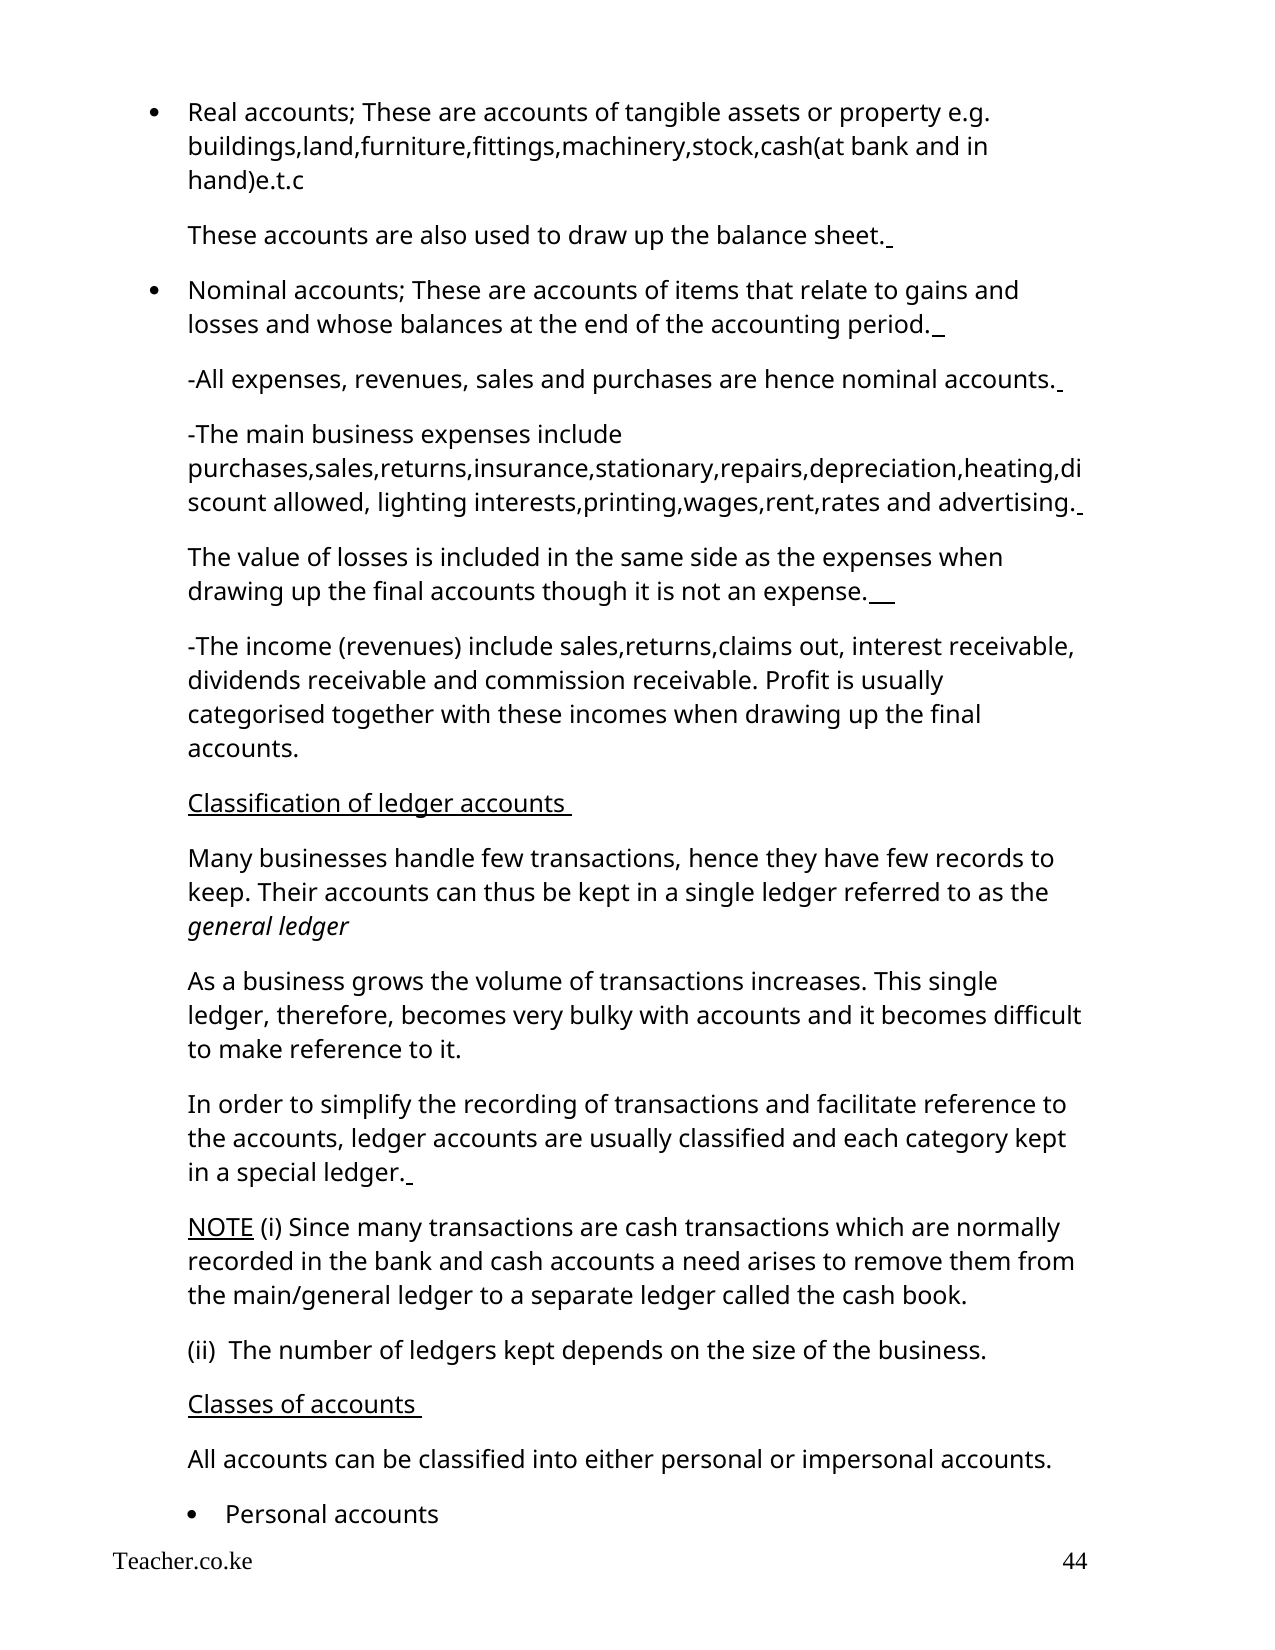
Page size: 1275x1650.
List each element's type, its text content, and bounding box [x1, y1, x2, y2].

list Real accounts; These are accounts of tangible assets or property e.g. buildings,land,furniture,fittings,machinery,stock,cash(at bank and in hand)e.t.c [150, 94, 1087, 197]
text In order to simplify the recording of transactions and facilitate reference to the accounts, ledger accounts are usually classified and each category kept in a special ledger. [187, 1086, 1087, 1188]
text Classes of accounts [187, 1387, 1087, 1421]
text -All expenses, revenues, sales and purchases are hence nominal accounts. [187, 361, 1087, 395]
text -The main business expenses include purchases,sales,returns,insurance,stationary,repairs,depreciation,heating,discount allowed, lighting interests,printing,wages,rent,rates and advertising. [187, 416, 1087, 518]
text All accounts can be classified into either personal or impersonal accounts. [187, 1442, 1087, 1476]
text NOTE (i) Since many transactions are cash transactions which are normally recorded in the bank and cash accounts a need arises to remove them from the main/general ledger to a separate ledger called the cash book. [187, 1209, 1087, 1311]
text -The income (revenues) include sales,returns,claims out, interest receivable, dividends receivable and commission receivable. Profit is usually categorised together with these incomes when drawing up the final accounts. [187, 628, 1087, 764]
text Many businesses handle few transactions, hence they have few records to keep. Their accounts can thus be kept in a single ledger referred to as the general ledger [187, 840, 1087, 942]
text These accounts are also used to draw up the balance sheet. [187, 217, 1087, 252]
text As a business grows the volume of transactions increases. This single ledger, therefore, becomes very bulky with accounts and it becomes difficult to make reference to it. [187, 963, 1087, 1065]
list Personal accounts [187, 1497, 1087, 1531]
text (ii) The number of ledgers kept depends on the size of the business. [187, 1332, 1087, 1366]
text The value of losses is included in the same side as the expenses when drawing up the final accounts though it is not an expense. [187, 539, 1087, 607]
list Nominal accounts; These are accounts of items that relate to gains and losses and whose balances at the end of the accounting period. [150, 272, 1087, 341]
text Classification of ledger accounts [187, 785, 1087, 819]
